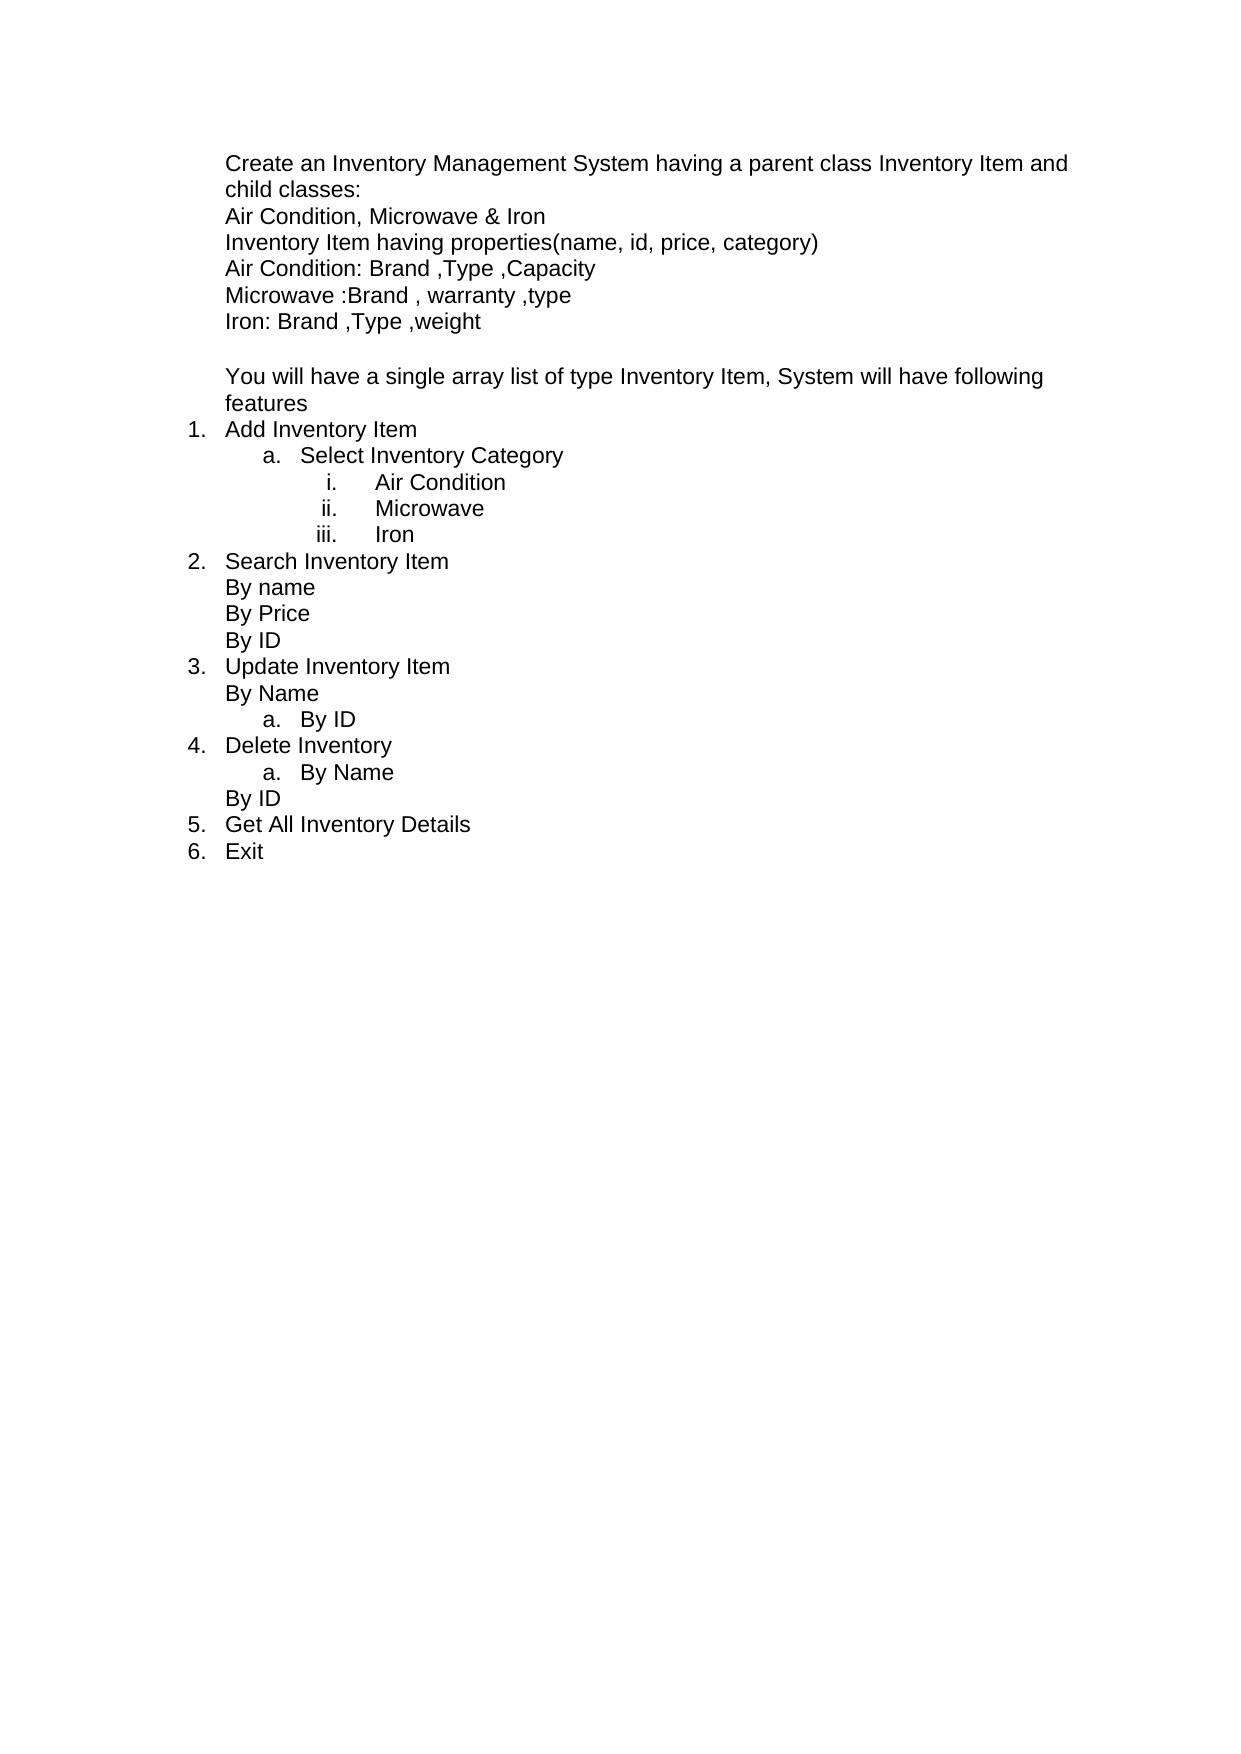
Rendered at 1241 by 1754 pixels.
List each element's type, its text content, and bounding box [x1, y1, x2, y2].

text By name [225, 574, 1090, 600]
list Delete Inventory [187, 732, 1090, 758]
list Update Inventory Item [187, 653, 1090, 679]
list Search Inventory Item [187, 548, 1090, 574]
text By Price [150, 600, 1090, 627]
text Air Condition, Microwave & Iron [225, 203, 1090, 229]
text By ID [150, 785, 1090, 811]
list Microwave [337, 495, 1090, 521]
list Get All Inventory Details [187, 811, 1090, 838]
list Add Inventory Item [187, 416, 1090, 442]
text By Name [150, 679, 1090, 706]
list Exit [187, 838, 1090, 864]
list Select Inventory Category [262, 442, 1090, 469]
list By Name [262, 758, 1090, 785]
text By ID [150, 627, 1090, 653]
list By ID [262, 706, 1090, 732]
list Air Condition [337, 469, 1090, 495]
text Create an Inventory Management System having a parent class Inventory Item and child classes: [225, 150, 1090, 203]
text Microwave :Brand , warranty ,type Iron: Brand ,Type ,weight [225, 282, 1090, 334]
text Inventory Item having properties(name, id, price, category) Air Condition: Brand ,Type ,Capacity [225, 229, 1090, 282]
text You will have a single array list of type Inventory Item, System will have following features [225, 363, 1090, 416]
list Iron [337, 521, 1090, 548]
